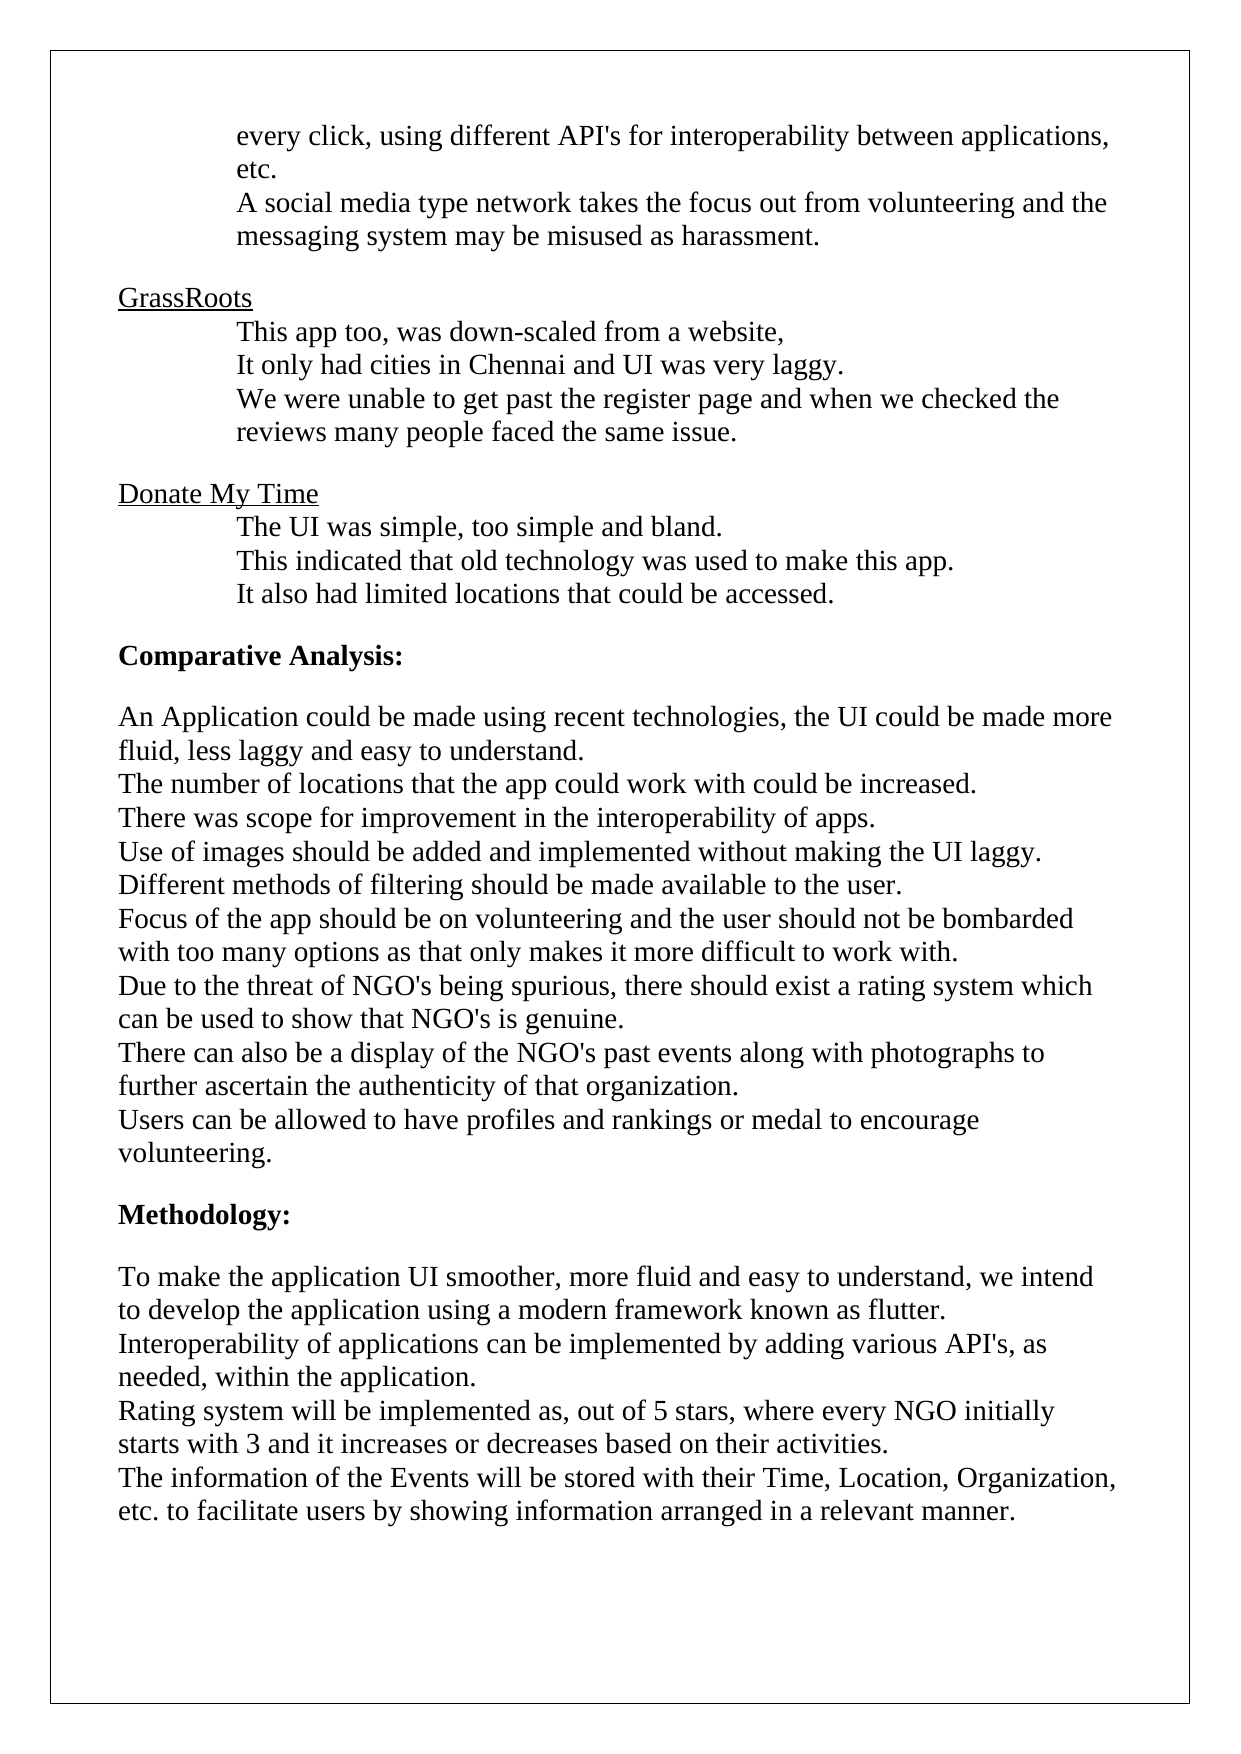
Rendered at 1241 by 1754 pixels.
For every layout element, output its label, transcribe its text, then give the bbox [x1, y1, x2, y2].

text Comparative Analysis: [118, 638, 1122, 672]
text To make the application UI smoother, more fluid and easy to understand, we intend to develop the application using a modern framework known as flutter. [118, 1259, 1122, 1326]
text There can also be a display of the NGO's past events along with photographs to further ascertain the authenticity of that organization. [118, 1035, 1122, 1102]
text An Application could be made using recent technologies, the UI could be made more fluid, less laggy and easy to understand. [118, 699, 1122, 767]
text It also had limited locations that could be accessed. [118, 576, 1122, 610]
text Use of images should be added and implemented without making the UI laggy. [118, 834, 1122, 867]
text A social media type network takes the focus out from volunteering and the messaging system may be misused as harassment. [118, 185, 1122, 252]
text Methodology: [118, 1197, 1122, 1231]
text Rating system will be implemented as, out of 5 stars, where every NGO initially starts with 3 and it increases or decreases based on their activities. [118, 1393, 1122, 1460]
text Users can be allowed to have profiles and rankings or medal to encourage volunteering. [118, 1102, 1122, 1169]
text This indicated that old technology was used to make this app. [118, 543, 1122, 576]
text Donate My Time [118, 476, 1122, 509]
text GrassRoots [118, 280, 1122, 314]
text Different methods of filtering should be made available to the user. [118, 867, 1122, 901]
text The number of locations that the app could work with could be increased. [118, 767, 1122, 800]
text Focus of the app should be on volunteering and the user should not be bombarded with too many options as that only makes it more difficult to work with. [118, 901, 1122, 968]
text The UI was simple, too simple and bland. [118, 509, 1122, 543]
text Due to the threat of NGO's being spurious, there should exist a rating system which can be used to show that NGO's is genuine. [118, 968, 1122, 1035]
text This app too, was down-scaled from a website, [118, 314, 1122, 347]
text It only had cities in Chennai and UI was very laggy. [118, 347, 1122, 381]
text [118, 118, 1122, 185]
text There was scope for improvement in the interoperability of apps. [118, 800, 1122, 834]
text Interoperability of applications can be implemented by adding various API's, as needed, within the application. [118, 1326, 1122, 1393]
text We were unable to get past the register page and when we checked the reviews many people faced the same issue. [118, 381, 1122, 448]
text The information of the Events will be stored with their Time, Location, Organization, etc. to facilitate users by showing information arranged in a relevant manner. [118, 1460, 1122, 1527]
